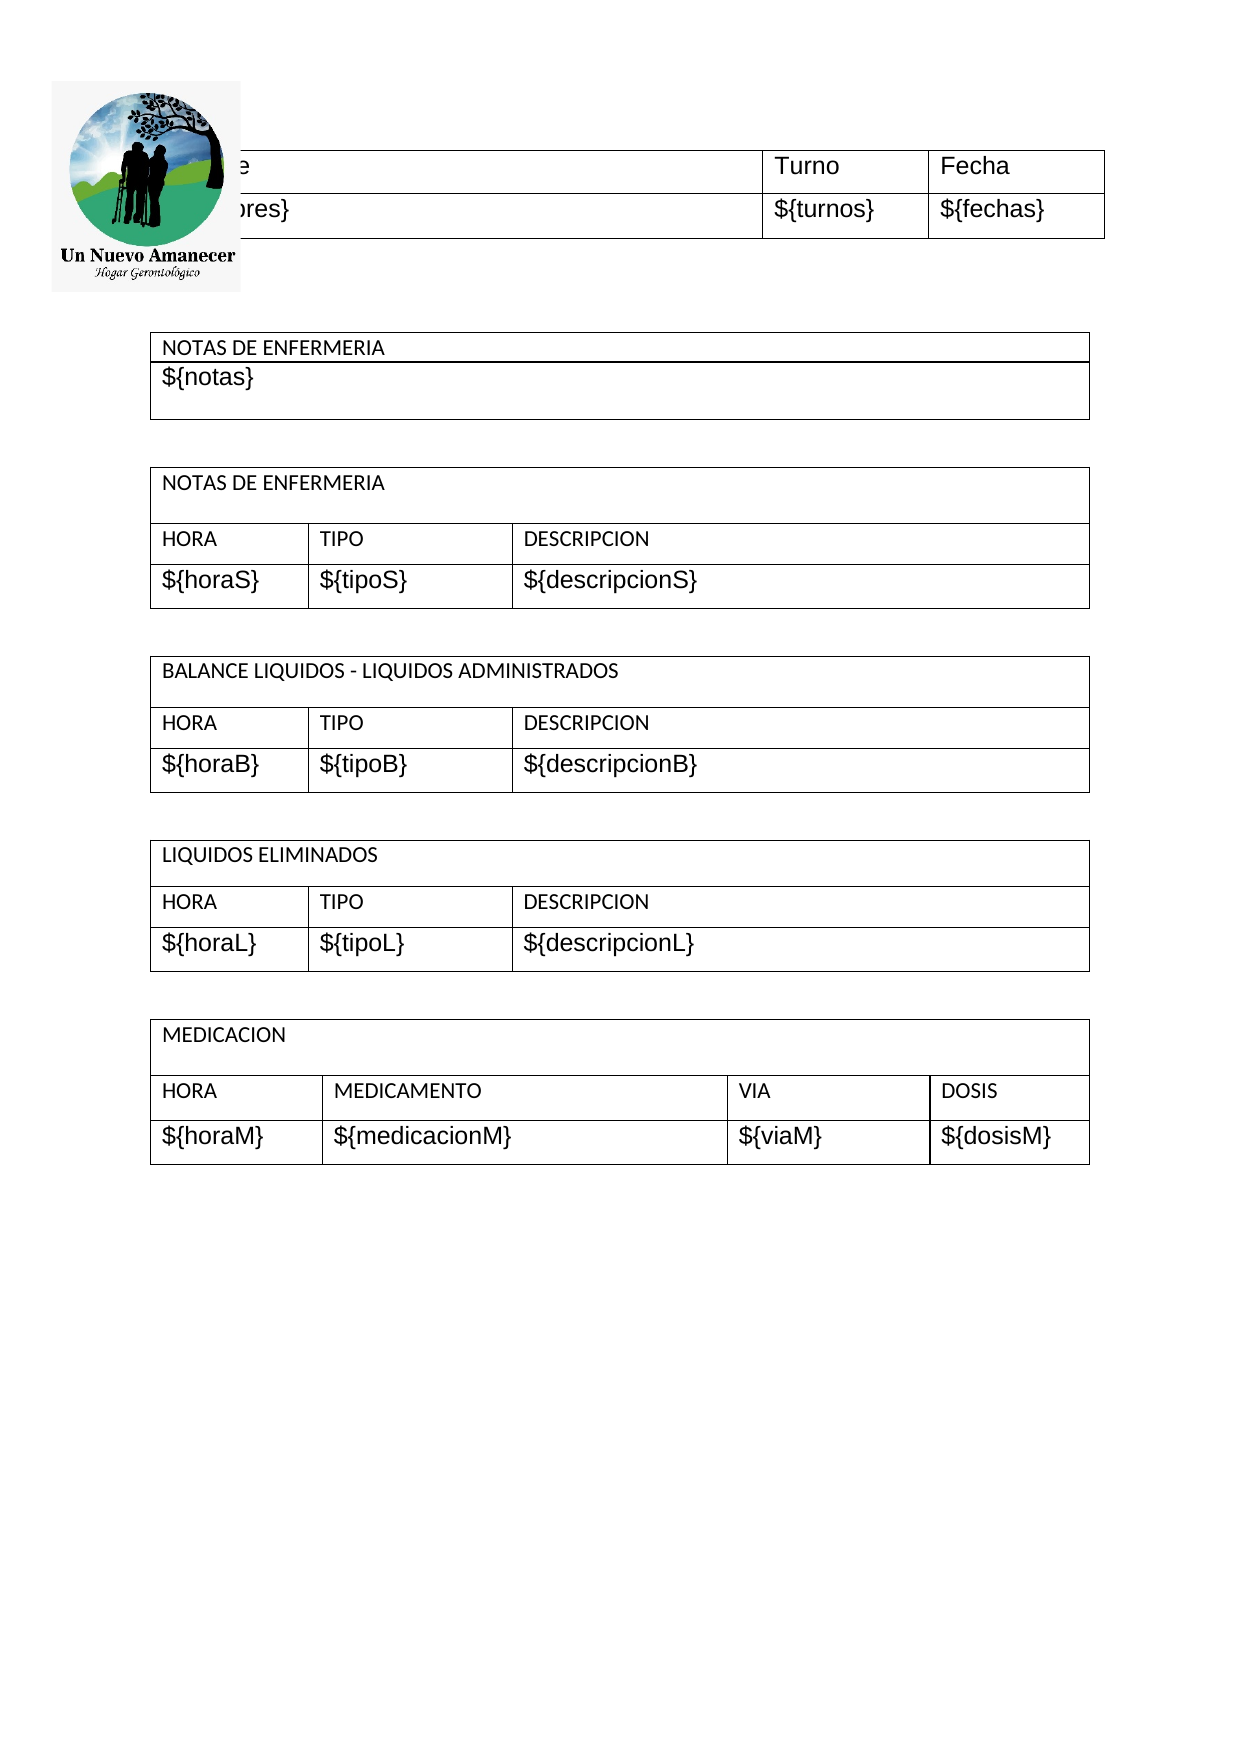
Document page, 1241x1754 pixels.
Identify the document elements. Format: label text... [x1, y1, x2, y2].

table_cell ${turnos} [763, 194, 928, 237]
table_header Turno [763, 151, 928, 193]
table_cell HORA [151, 1076, 322, 1120]
table_cell ${descripcionL} [513, 928, 1089, 971]
table_cell ${horaB} [151, 749, 308, 792]
table_cell HORA [151, 708, 308, 748]
table_header Fecha [929, 151, 1104, 193]
table_header BALANCE LIQUIDOS - LIQUIDOS ADMINISTRADOS [151, 657, 1089, 707]
table_cell ${horaS} [151, 565, 308, 608]
table_cell ${fechas} [929, 194, 1104, 237]
table_header Nombre [241, 151, 762, 193]
table_cell ${notas} [151, 363, 1089, 419]
table_cell ${descripcionB} [513, 749, 1089, 792]
table_cell ${horaM} [151, 1121, 322, 1164]
table_cell ${nombres} [241, 194, 762, 237]
table_cell TIPO [309, 524, 512, 564]
table_cell DESCRIPCION [513, 524, 1089, 564]
table_cell DESCRIPCION [513, 708, 1089, 748]
table_header LIQUIDOS ELIMINADOS [151, 841, 1089, 886]
table_cell DESCRIPCION [513, 887, 1089, 927]
table_cell DOSIS [931, 1076, 1089, 1120]
table_cell ${tipoB} [309, 749, 512, 792]
table_cell VIA [728, 1076, 929, 1120]
table_cell ${descripcionS} [513, 565, 1089, 608]
table_cell ${medicacionM} [323, 1121, 727, 1164]
table_cell HORA [151, 887, 308, 927]
table_header NOTAS DE ENFERMERIA [151, 468, 1089, 523]
table_cell MEDICAMENTO [323, 1076, 727, 1120]
table_cell ${tipoL} [309, 928, 512, 971]
picture [51, 81, 241, 292]
table_cell ${viaM} [728, 1121, 929, 1164]
table_cell HORA [151, 524, 308, 564]
table_cell TIPO [309, 708, 512, 748]
table_header MEDICACION [151, 1020, 1089, 1075]
table_cell ${horaL} [151, 928, 308, 971]
table_header NOTAS DE ENFERMERIA [151, 333, 1089, 361]
table_cell ${tipoS} [309, 565, 512, 608]
table_cell TIPO [309, 887, 512, 927]
table_cell ${dosisM} [931, 1121, 1089, 1164]
